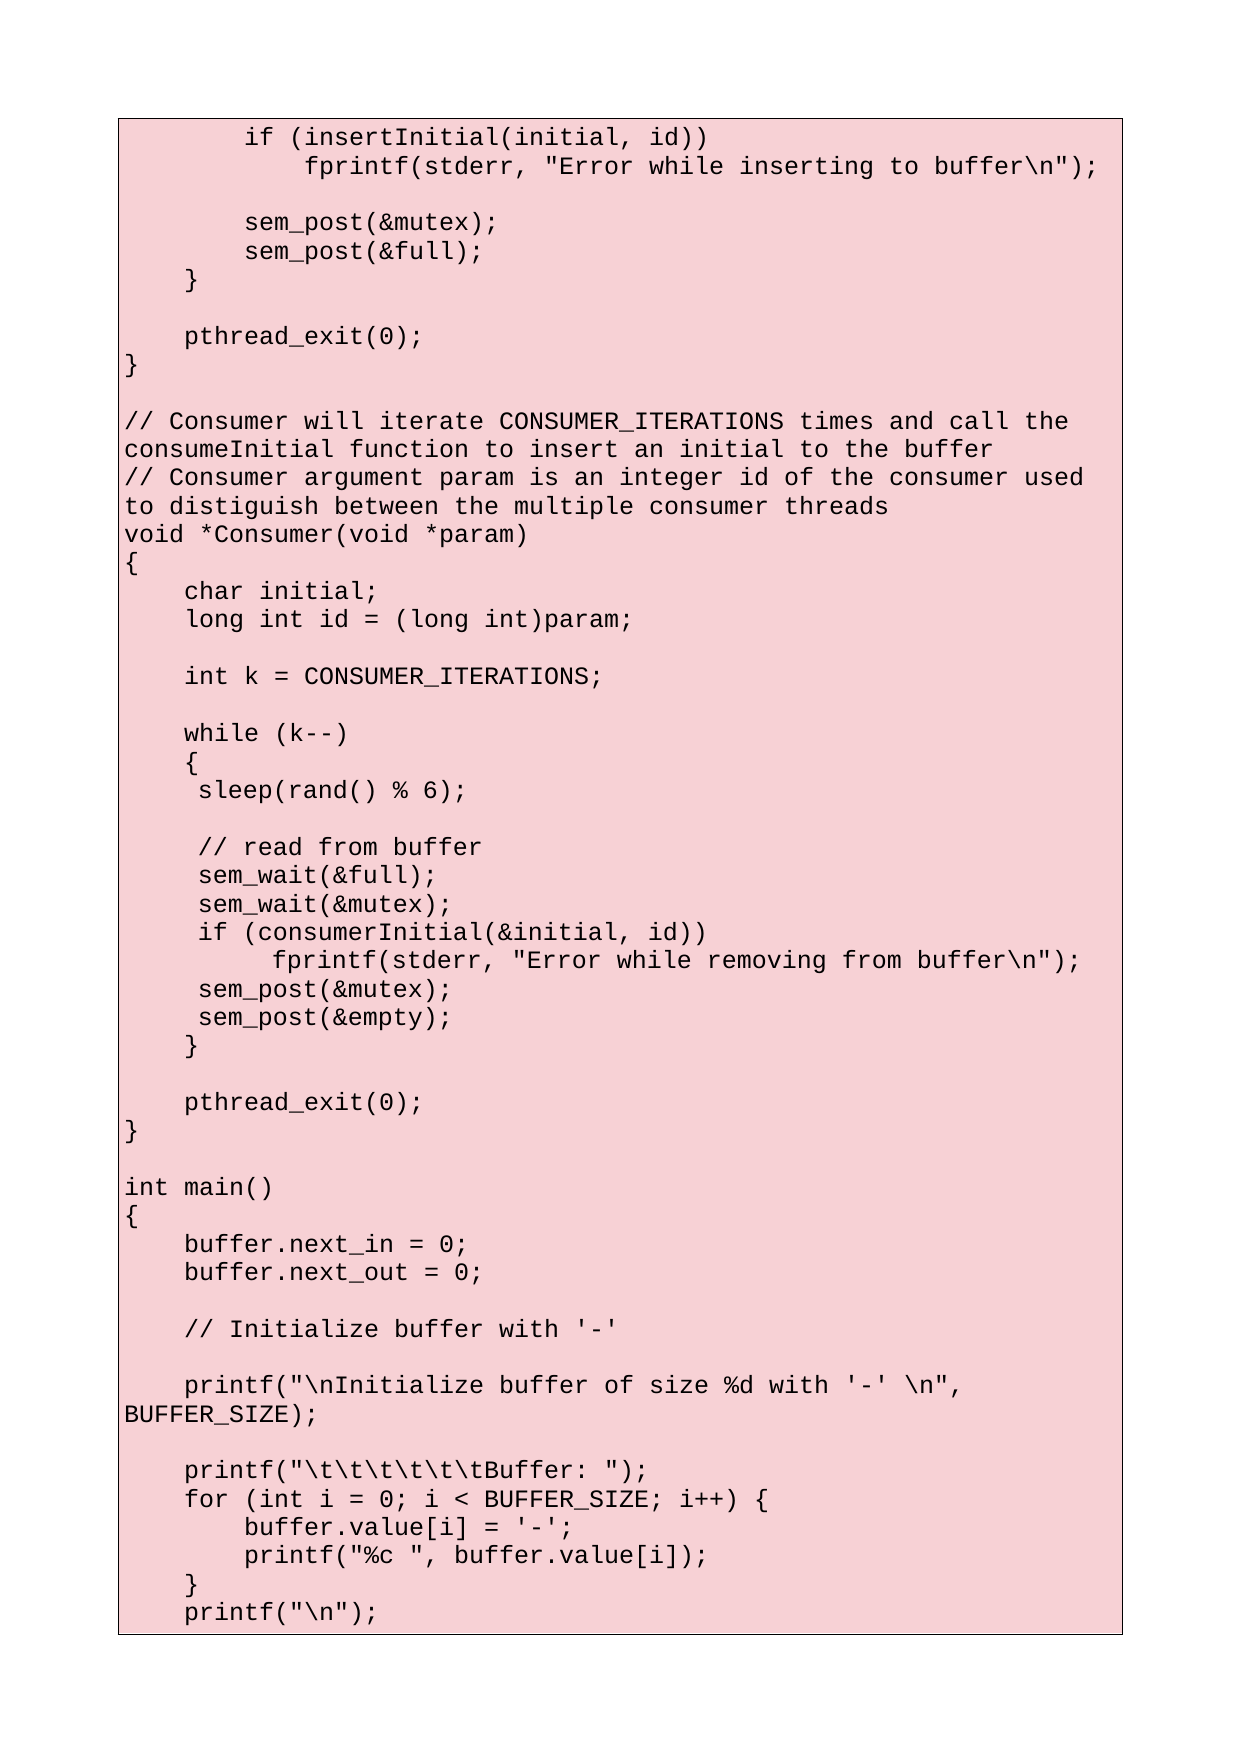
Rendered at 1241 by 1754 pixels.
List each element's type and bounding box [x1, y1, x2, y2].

table_header [119, 119, 1122, 1633]
